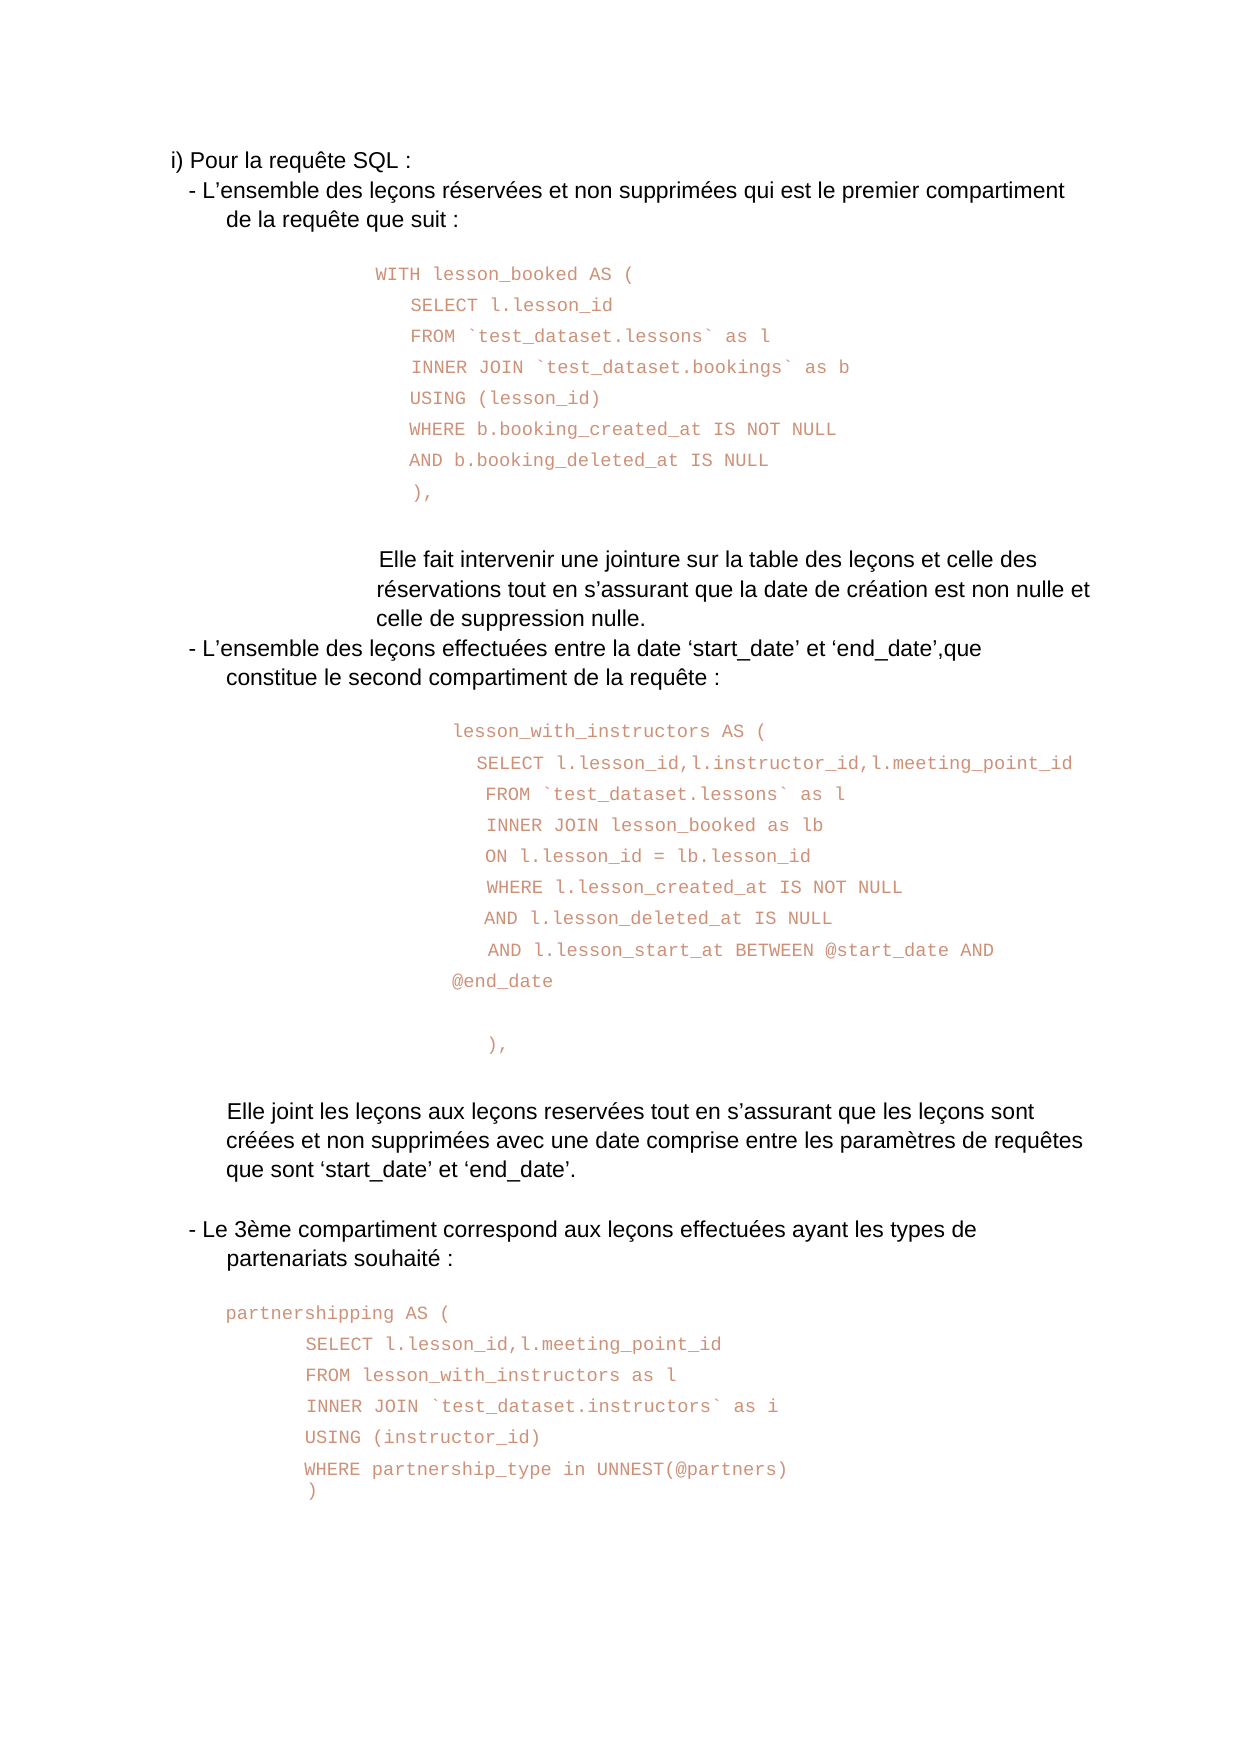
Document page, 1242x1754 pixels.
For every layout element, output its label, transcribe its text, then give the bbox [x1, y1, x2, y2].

text Elle fait intervenir une jointure sur la table des leçons et celle des [149, 546, 1037, 572]
text AND l.lesson_deleted_at IS NULL [484, 909, 1241, 930]
text USING (instructor_id) [304, 1428, 1241, 1449]
text FROM lesson_with_instructors as l [305, 1366, 1241, 1387]
text INNER JOIN `test_dataset.bookings` as b [411, 358, 1241, 379]
text ) [306, 1481, 1241, 1502]
text ON l.lesson_id = lb.lesson_id [485, 847, 1241, 868]
text USING (lesson_id) [409, 389, 1241, 410]
text WHERE partnership_type in UNNEST(@partners) [304, 1459, 1241, 1481]
text WHERE l.lesson_created_at IS NOT NULL [149, 878, 1241, 899]
text ), [411, 482, 1241, 504]
text - L’ensemble des leçons effectuées entre la date ‘start_date’ et ‘end_date’,que constitue le second compartiment de la requête : [188, 634, 1013, 690]
text WITH lesson_booked AS ( [375, 264, 1241, 286]
text WHERE b.booking_created_at IS NOT NULL [409, 420, 1241, 441]
text SELECT l.lesson_id,l.meeting_point_id [305, 1335, 1241, 1356]
text i) Pour la requête SQL : [171, 147, 1241, 173]
text FROM `test_dataset.lessons` as l [485, 784, 1241, 806]
text - Le 3ème compartiment correspond aux leçons effectuées ayant les types de partenariats souhaité : [188, 1216, 1003, 1271]
text AND b.booking_deleted_at IS NULL [409, 451, 1241, 472]
text réservations tout en s’assurant que la date de création est non nulle et celle de suppression nulle. [376, 576, 1090, 631]
text ), [486, 1034, 1241, 1056]
text INNER JOIN lesson_booked as lb [486, 816, 1241, 837]
text INNER JOIN `test_dataset.instructors` as i [306, 1397, 1241, 1418]
text - L’ensemble des leçons réservées et non supprimées qui est le premier compartiment de la requête que suit : [188, 177, 1088, 232]
text AND l.lesson_start_at BETWEEN @start_date AND [149, 940, 994, 962]
text Elle joint les leçons aux leçons reservées tout en s’assurant que les leçons sont créées et non supprimées avec une date comprise entre les paramètres de requêtes que sont ‘start_date’ et ‘end_date’. [226, 1098, 1086, 1182]
text partnershipping AS ( [225, 1304, 1241, 1325]
text SELECT l.lesson_id,l.instructor_id,l.meeting_point_id [149, 753, 1073, 775]
text SELECT l.lesson_id [410, 296, 1241, 317]
text @end_date [452, 971, 1241, 993]
text lesson_with_instructors AS ( [452, 722, 1241, 743]
text FROM `test_dataset.lessons` as l [410, 327, 1241, 348]
